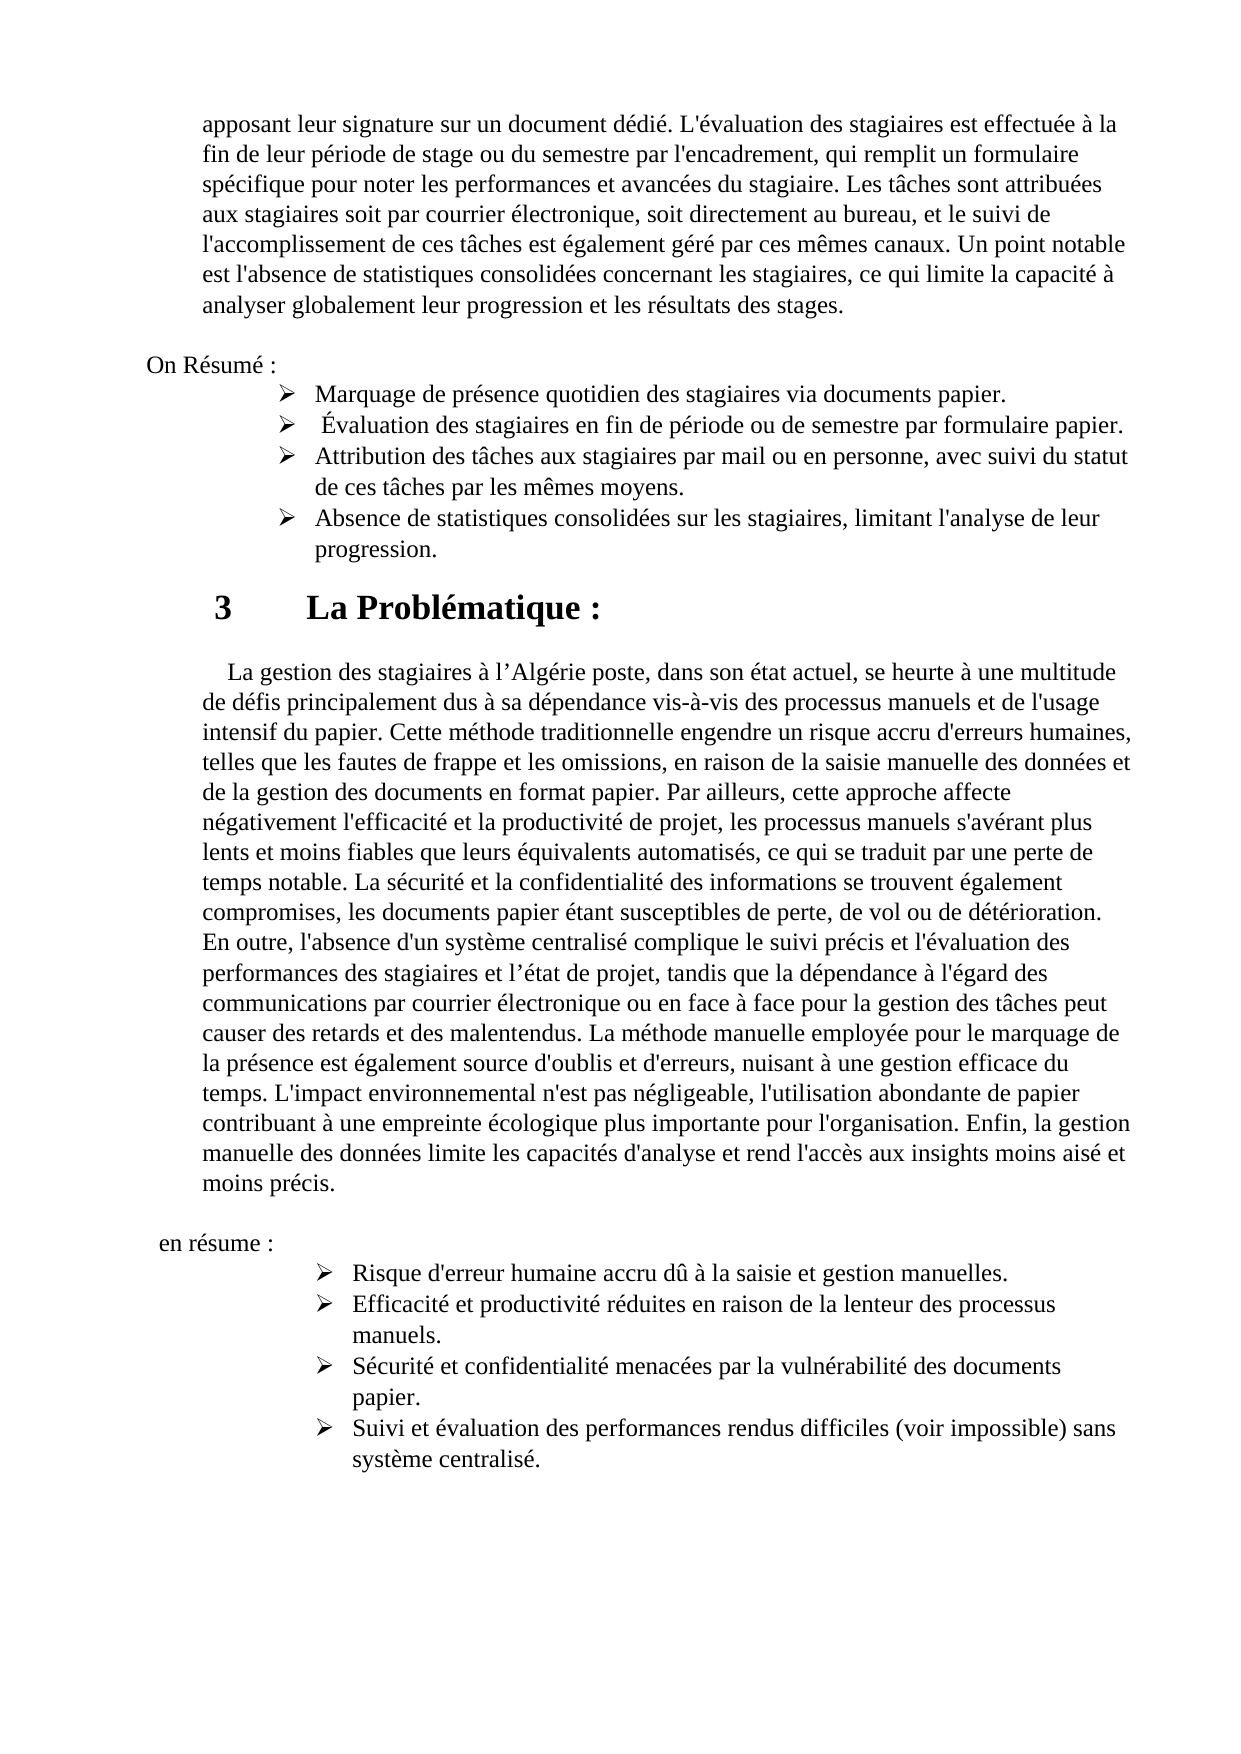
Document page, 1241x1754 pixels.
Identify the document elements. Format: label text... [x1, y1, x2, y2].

list en résume : [146, 1228, 1136, 1258]
list Suivi et évaluation des performances rendus difficiles (voir impossible) sans système centralisé. [314, 1413, 1136, 1473]
list Évaluation des stagiaires en fin de période ou de semestre par formulaire papier. [277, 410, 1136, 439]
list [146, 108, 1136, 319]
list Marquage de présence quotidien des stagiaires via documents papier. [277, 379, 1136, 408]
list La Problématique : [214, 596, 1136, 626]
list On Résumé : [146, 349, 1136, 379]
list Attribution des tâches aux stagiaires par mail ou en personne, avec suivi du statut de ces tâches par les mêmes moyens. [277, 441, 1136, 501]
list La gestion des stagiaires à l’Algérie poste, dans son état actuel, se heurte à une multitude de défis principalement dus à sa dépendance vis-à-vis des processus manuels et de l'usage intensif du papier. Cette méthode traditionnelle engendre un risque accru d'erreurs humaines, telles que les fautes de frappe et les omissions, en raison de la saisie manuelle des données et de la gestion des documents en format papier. Par ailleurs, cette approche affecte négativement l'efficacité et la productivité de projet, les processus manuels s'avérant plus lents et moins fiables que leurs équivalents automatisés, ce qui se traduit par une perte de temps notable. La sécurité et la confidentialité des informations se trouvent également compromises, les documents papier étant susceptibles de perte, de vol ou de détérioration. En outre, l'absence d'un système centralisé complique le suivi précis et l'évaluation des performances des stagiaires et l’état de projet, tandis que la dépendance à l'égard des communications par courrier électronique ou en face à face pour la gestion des tâches peut causer des retards et des malentendus. La méthode manuelle employée pour le marquage de la présence est également source d'oublis et d'erreurs, nuisant à une gestion efficace du temps. L'impact environnemental n'est pas négligeable, l'utilisation abondante de papier contribuant à une empreinte écologique plus importante pour l'organisation. Enfin, la gestion manuelle des données limite les capacités d'analyse et rend l'accès aux insights moins aisé et moins précis. [146, 626, 1136, 1198]
list Risque d'erreur humaine accru dû à la saisie et gestion manuelles. [314, 1258, 1136, 1287]
list Absence de statistiques consolidées sur les stagiaires, limitant l'analyse de leur progression. [277, 503, 1136, 563]
list Sécurité et confidentialité menacées par la vulnérabilité des documents papier. [314, 1351, 1136, 1411]
list Efficacité et productivité réduites en raison de la lenteur des processus manuels. [314, 1289, 1136, 1349]
